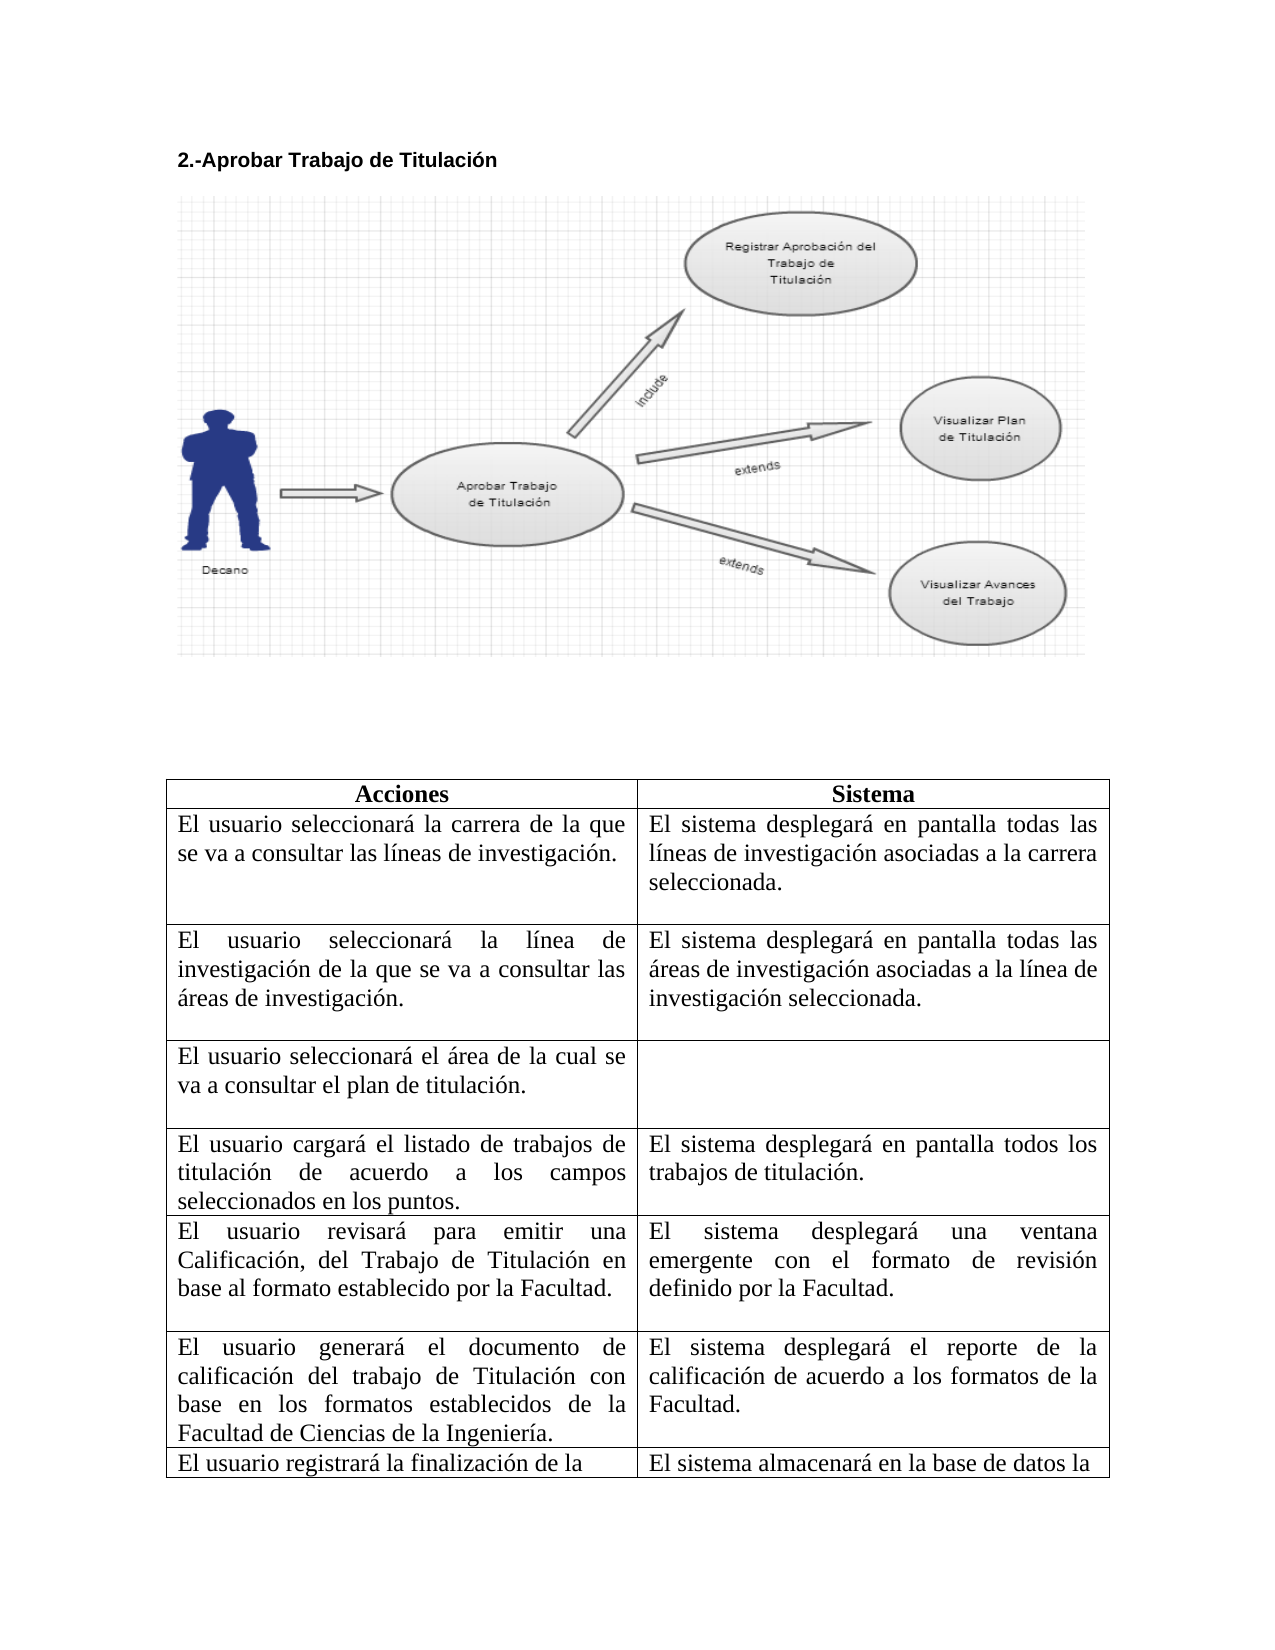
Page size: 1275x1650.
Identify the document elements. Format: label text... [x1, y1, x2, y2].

table_cell El usuario generará el documento de calificación del trabajo de Titulación con base en los formatos establecidos de la Facultad de Ciencias de la Ingeniería. [167, 1332, 637, 1447]
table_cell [167, 1448, 637, 1477]
table_cell El sistema desplegará en pantalla todos los trabajos de titulación. [638, 1129, 1109, 1215]
table_cell El sistema desplegará en pantalla todas las áreas de investigación asociadas a la línea de investigación seleccionada. [638, 925, 1109, 1040]
picture [177, 196, 1085, 657]
table_cell [638, 1041, 1109, 1128]
table_cell El usuario cargará el listado de trabajos de titulación de acuerdo a los campos seleccionados en los puntos. [167, 1129, 637, 1215]
table_header Sistema [638, 780, 1109, 808]
table_cell El sistema desplegará el reporte de la calificación de acuerdo a los formatos de la Facultad. [638, 1332, 1109, 1447]
table_header Acciones [167, 780, 637, 808]
table_cell El sistema desplegará una ventana emergente con el formato de revisión definido por la Facultad. [638, 1216, 1109, 1331]
table_cell El sistema desplegará en pantalla todas las líneas de investigación asociadas a la carrera seleccionada. [638, 809, 1109, 924]
table_cell El usuario seleccionará el área de la cual se va a consultar el plan de titulación. [167, 1041, 637, 1128]
text 2.-Aprobar Trabajo de Titulación [177, 148, 1098, 172]
table_cell El usuario revisará para emitir una Calificación, del Trabajo de Titulación en base al formato establecido por la Facultad. [167, 1216, 637, 1331]
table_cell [638, 1448, 1109, 1477]
table_cell El usuario seleccionará la línea de investigación de la que se va a consultar las áreas de investigación. [167, 925, 637, 1040]
table_cell El usuario seleccionará la carrera de la que se va a consultar las líneas de investigación. [167, 809, 637, 924]
